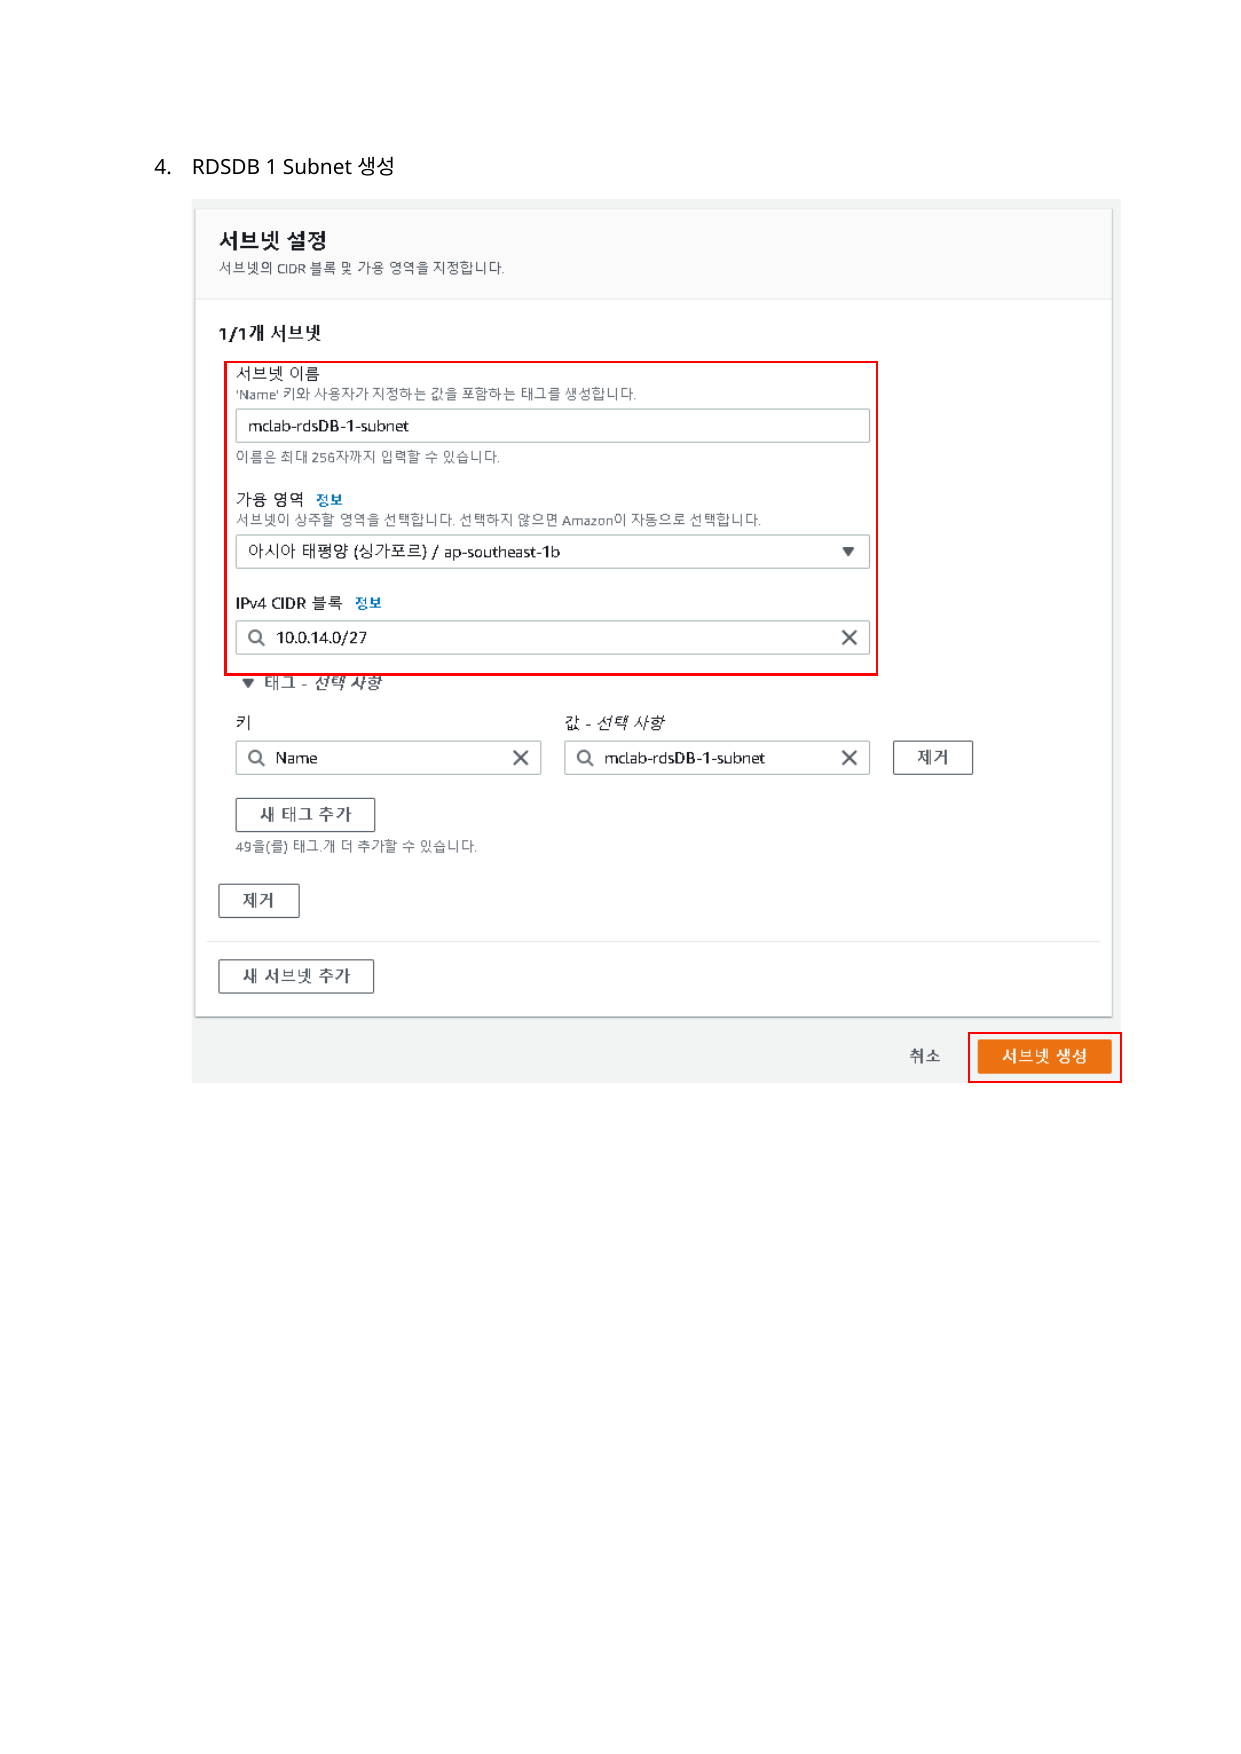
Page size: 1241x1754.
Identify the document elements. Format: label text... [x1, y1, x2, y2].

picture [970, 1034, 1120, 1081]
picture [191, 199, 1121, 1083]
list RDSDB 1 Subnet 생성 [154, 150, 1128, 180]
